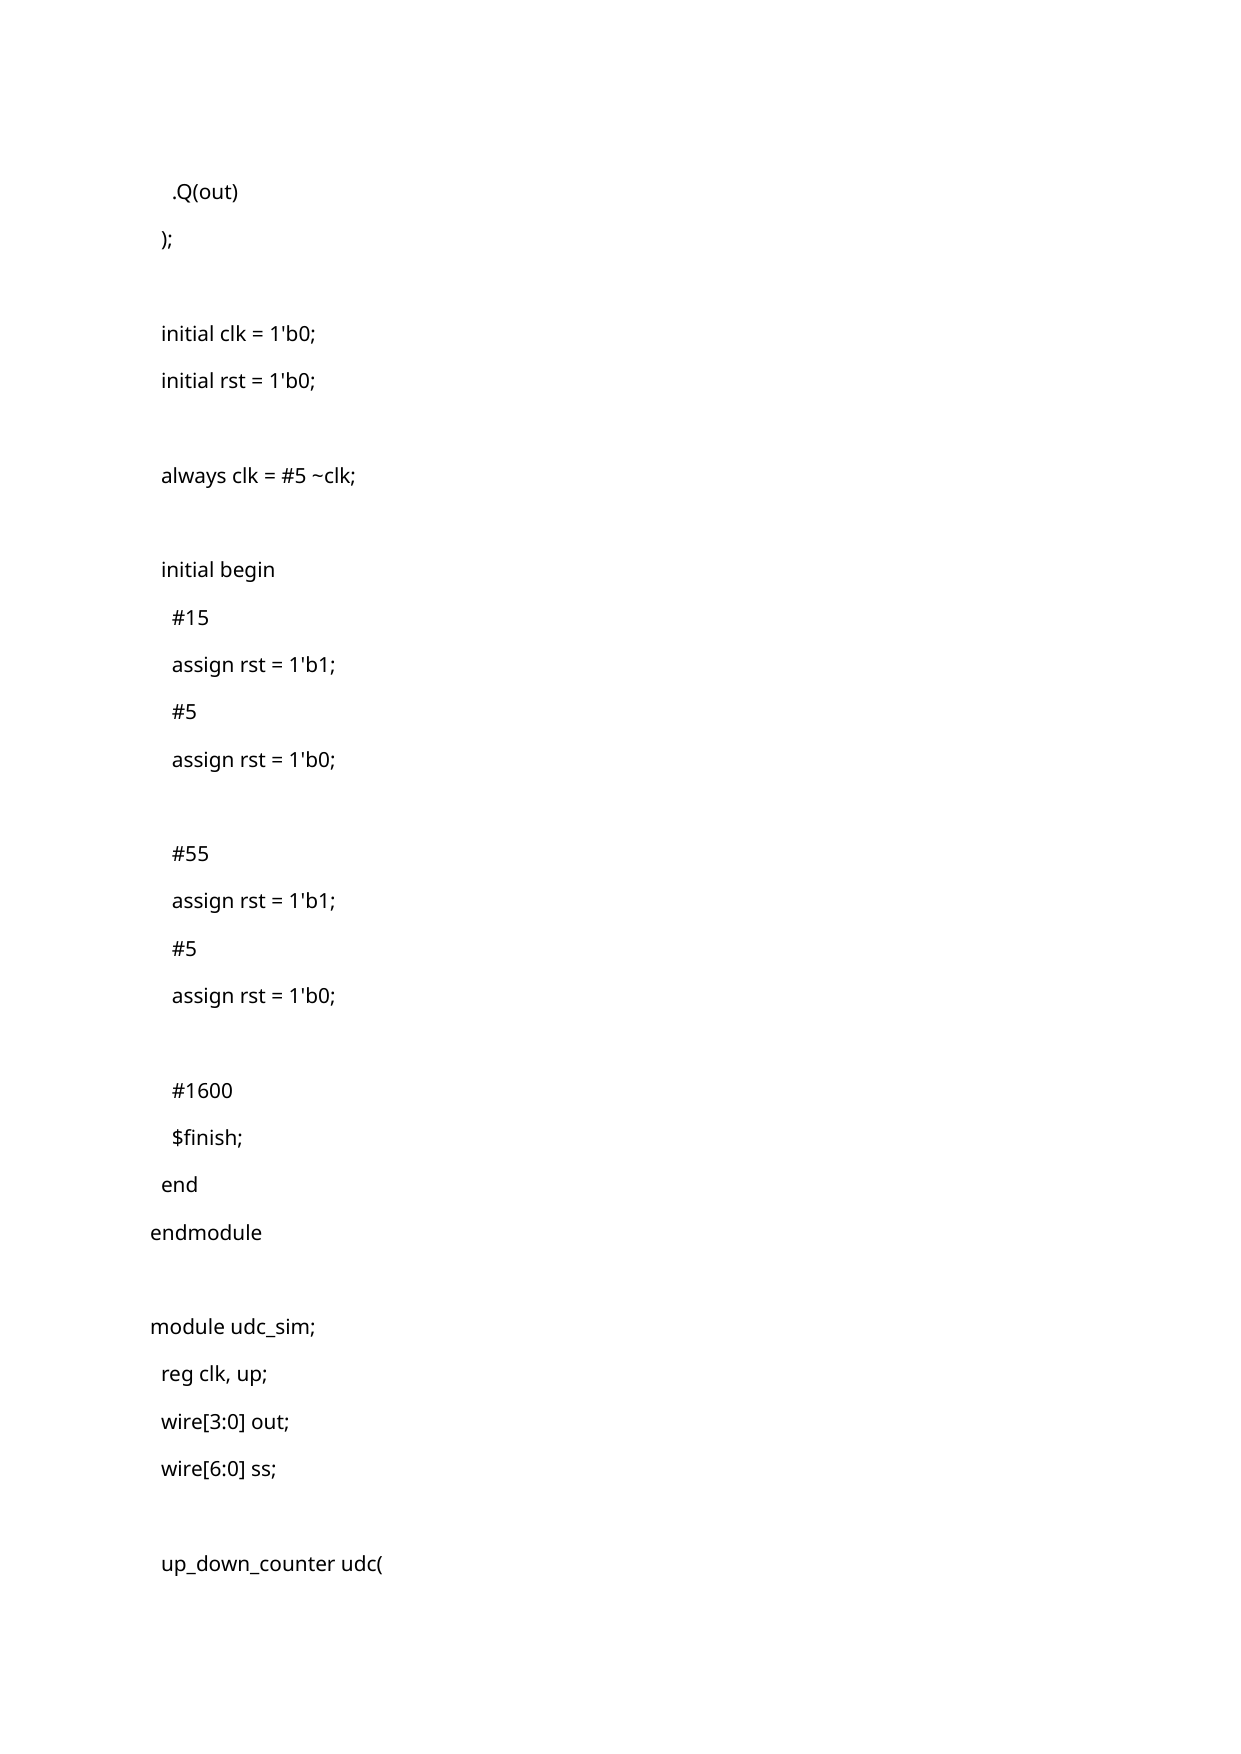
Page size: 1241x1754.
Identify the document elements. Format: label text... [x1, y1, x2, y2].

text assign rst = 1'b0; [150, 981, 1090, 1009]
text assign rst = 1'b1; [150, 887, 1090, 915]
text endmodule [150, 1218, 1090, 1246]
text up_down_counter udc( [150, 1549, 1090, 1577]
text #55 [150, 839, 1090, 868]
text end [150, 1170, 1090, 1199]
text #5 [150, 697, 1090, 726]
text assign rst = 1'b1; [150, 650, 1090, 678]
text $finish; [150, 1123, 1090, 1151]
text .Q(out) [150, 177, 1090, 206]
text module udc_sim; [150, 1312, 1090, 1341]
text initial begin [150, 556, 1090, 584]
text initial rst = 1'b0; [150, 366, 1090, 395]
text #5 [150, 934, 1090, 962]
text #15 [150, 603, 1090, 631]
text initial clk = 1'b0; [150, 319, 1090, 347]
text ); [150, 224, 1090, 253]
text reg clk, up; [150, 1359, 1090, 1388]
text #1600 [150, 1076, 1090, 1104]
text wire[6:0] ss; [150, 1454, 1090, 1482]
text assign rst = 1'b0; [150, 745, 1090, 773]
text always clk = #5 ~clk; [150, 461, 1090, 489]
text wire[3:0] out; [150, 1407, 1090, 1435]
